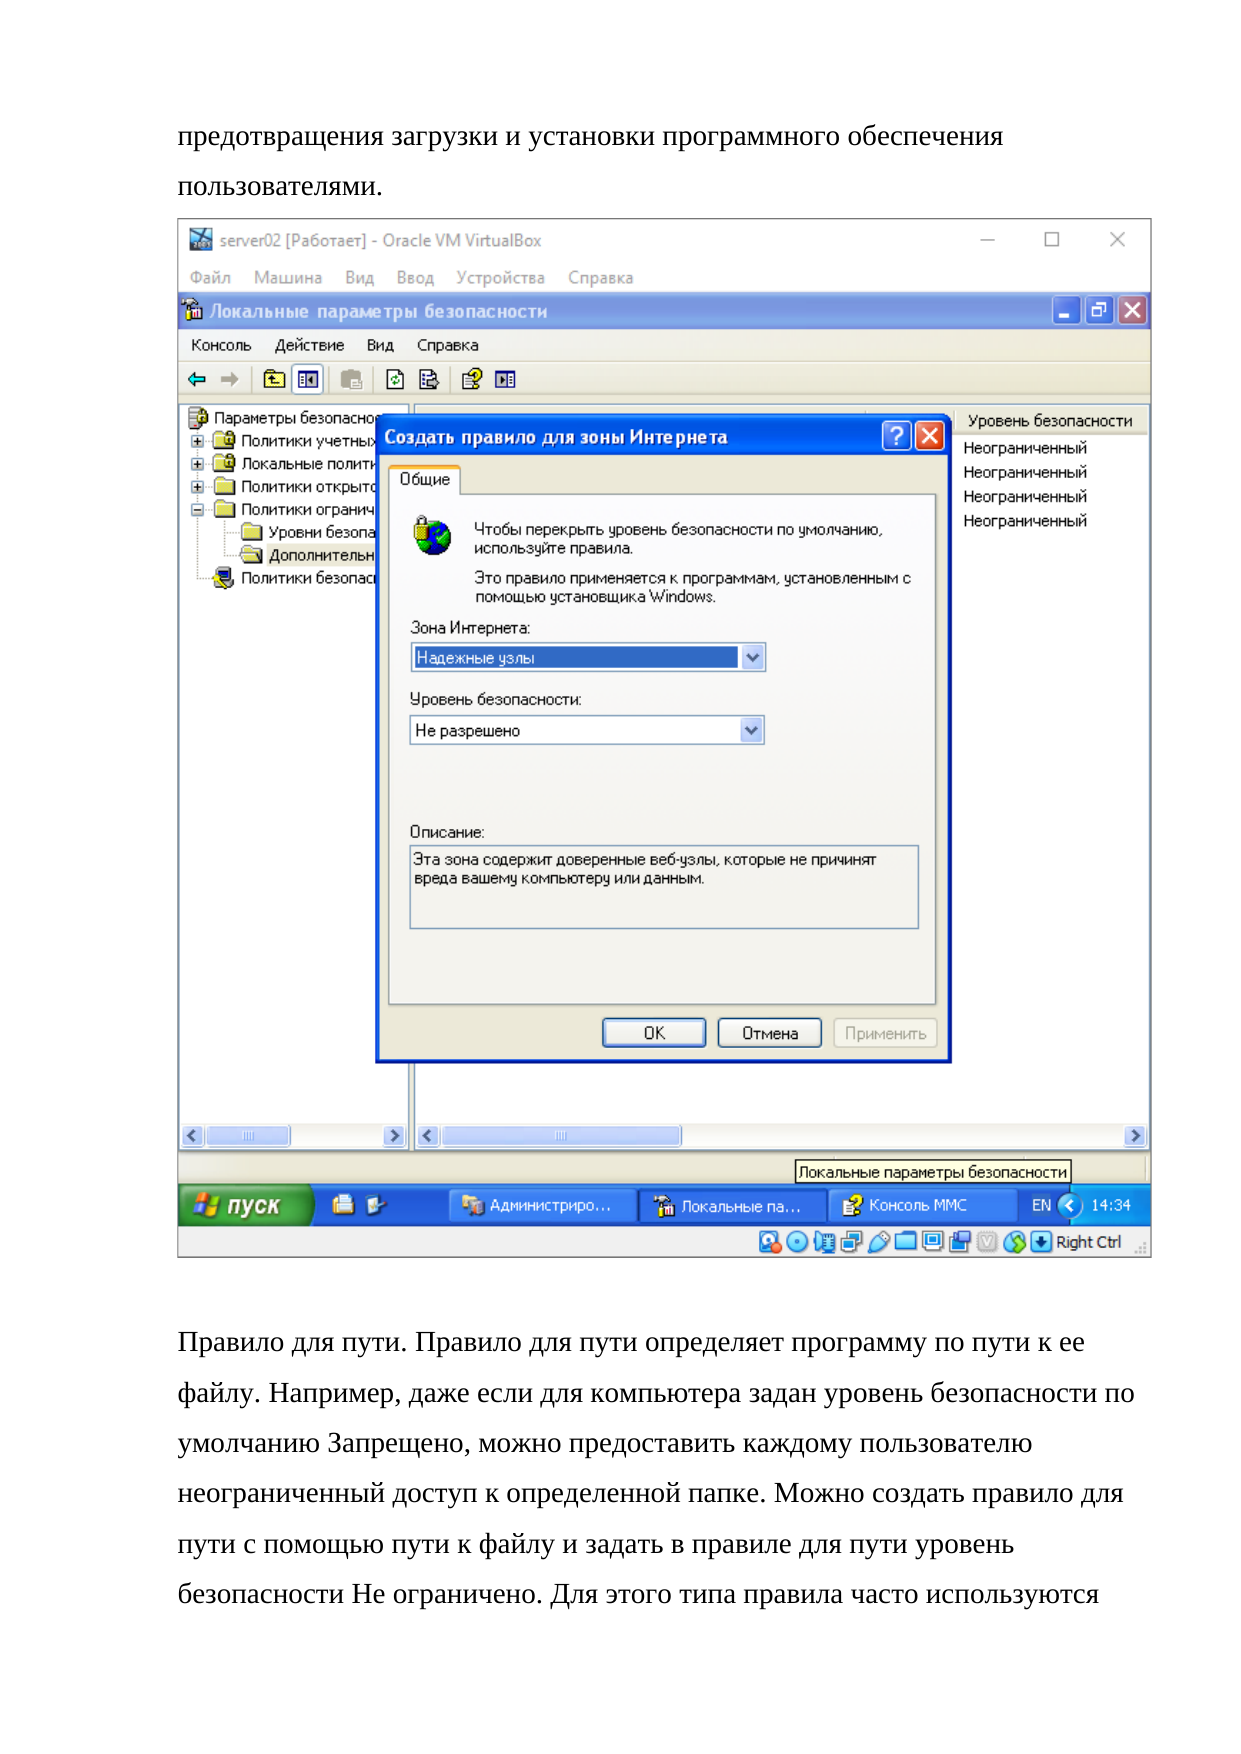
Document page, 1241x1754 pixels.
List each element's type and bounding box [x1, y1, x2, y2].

picture [177, 218, 1152, 1258]
text [177, 1324, 1152, 1609]
text [177, 118, 1152, 202]
